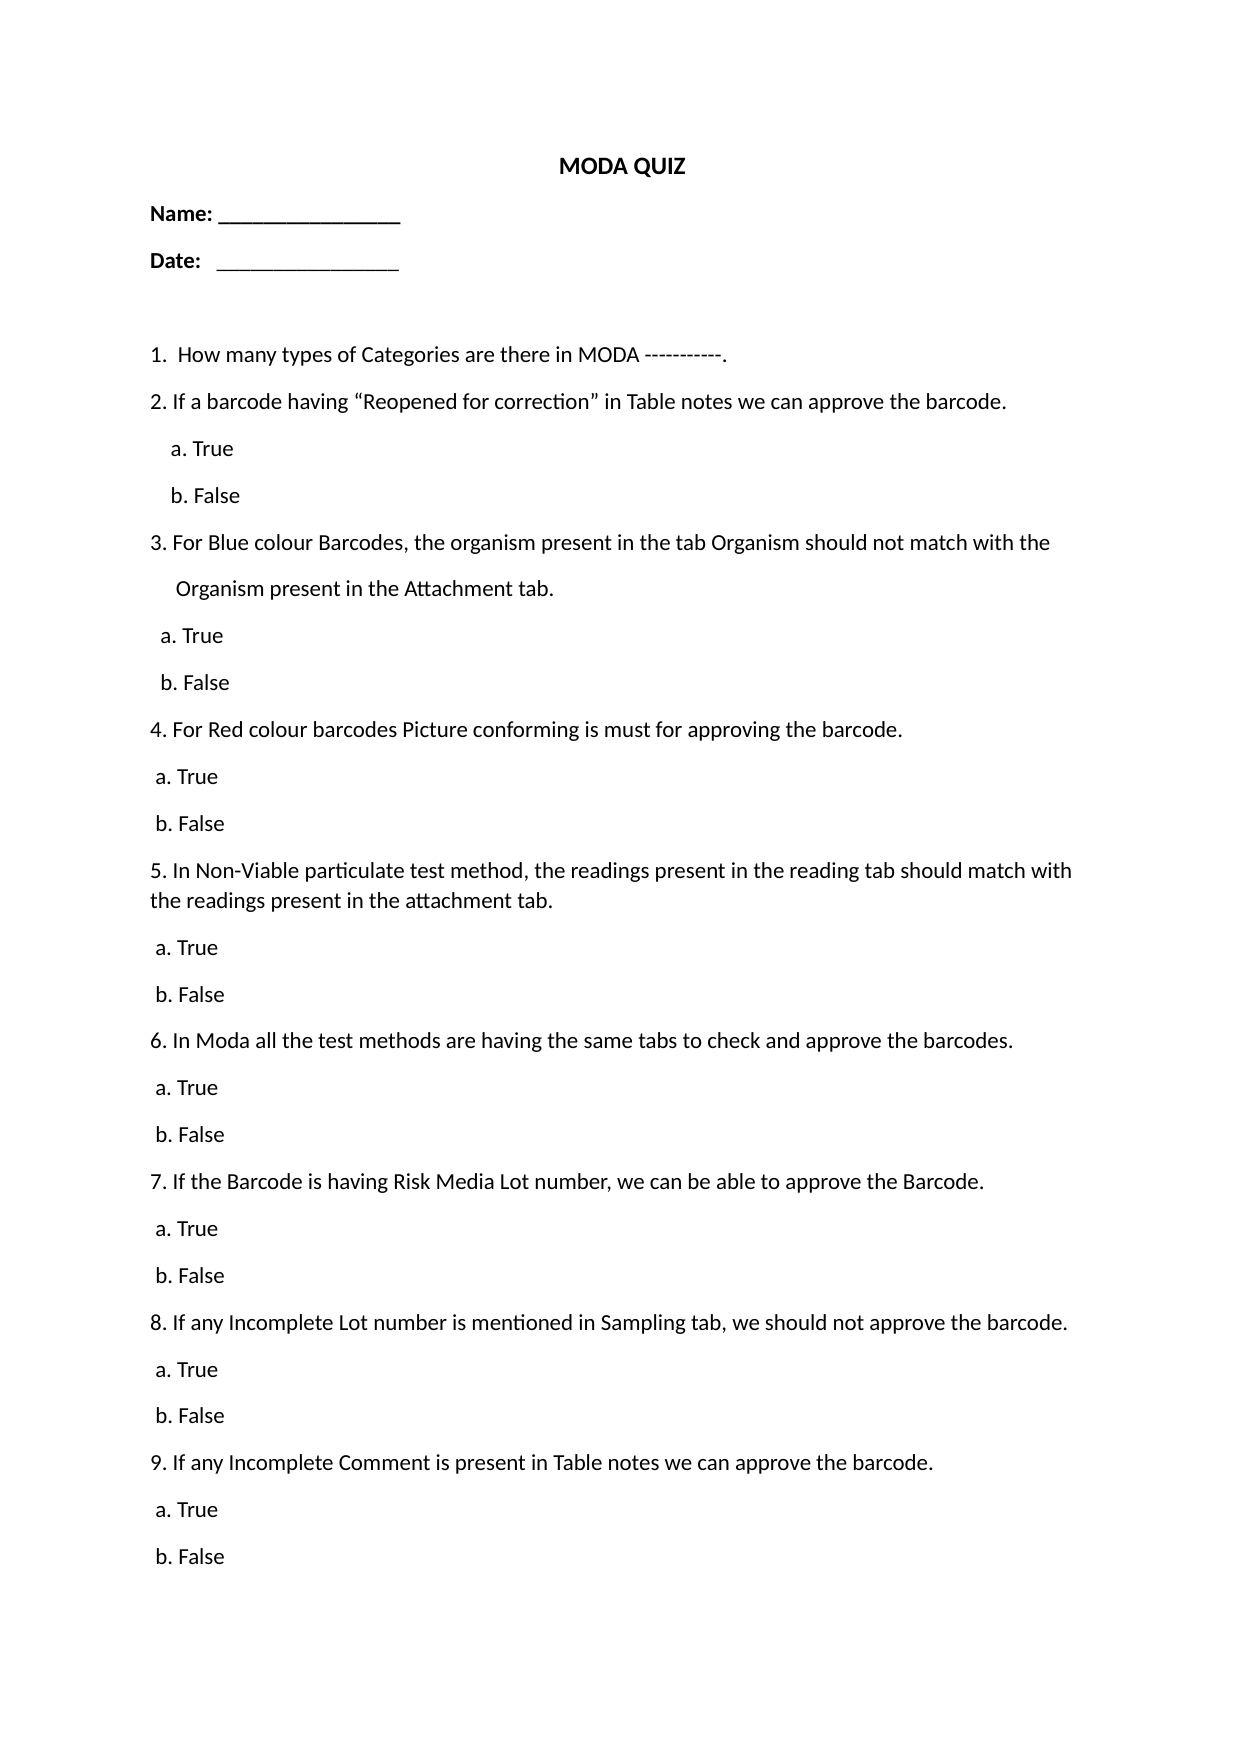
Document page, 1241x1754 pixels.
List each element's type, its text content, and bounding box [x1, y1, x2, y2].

text 4. For Red colour barcodes Picture conforming is must for approving the barcode. [150, 715, 1090, 743]
text 9. If any Incomplete Comment is present in Table notes we can approve the barcode. [150, 1448, 1090, 1477]
text 8. If any Incomplete Lot number is mentioned in Sampling tab, we should not approve the barcode. [150, 1308, 1090, 1336]
text a. True [150, 1355, 1090, 1383]
text a. True [150, 621, 1090, 649]
text a. True [150, 434, 1090, 462]
text Organism present in the Attachment tab. [150, 574, 1090, 603]
text a. True [150, 1073, 1090, 1102]
text a. True [150, 762, 1090, 790]
text b. False [150, 809, 1090, 837]
text Date: ________________ [150, 246, 1090, 274]
text b. False [150, 481, 1090, 509]
text a. True [150, 1495, 1090, 1523]
text a. True [150, 1214, 1090, 1242]
text Name: ________________ [150, 199, 1090, 228]
text a. True [150, 933, 1090, 961]
text 1. How many types of Categories are there in MODA -----------. [150, 340, 1090, 368]
text b. False [150, 1402, 1090, 1430]
text 2. If a barcode having “Reopened for correction” in Table notes we can approve the barcode. [150, 387, 1090, 415]
text MODA QUIZ [150, 150, 1090, 181]
text 3. For Blue colour Barcodes, the organism present in the tab Organism should not match with the [150, 528, 1090, 556]
text 6. In Moda all the test methods are having the same tabs to check and approve the barcodes. [150, 1027, 1090, 1055]
text 7. If the Barcode is having Risk Media Lot number, we can be able to approve the Barcode. [150, 1167, 1090, 1195]
text 5. In Non-Viable particulate test method, the readings present in the reading tab should match with the readings present in the attachment tab. [150, 856, 1090, 914]
text b. False [150, 980, 1090, 1008]
text b. False [150, 1542, 1090, 1570]
text b. False [150, 668, 1090, 696]
text b. False [150, 1120, 1090, 1148]
text b. False [150, 1261, 1090, 1289]
